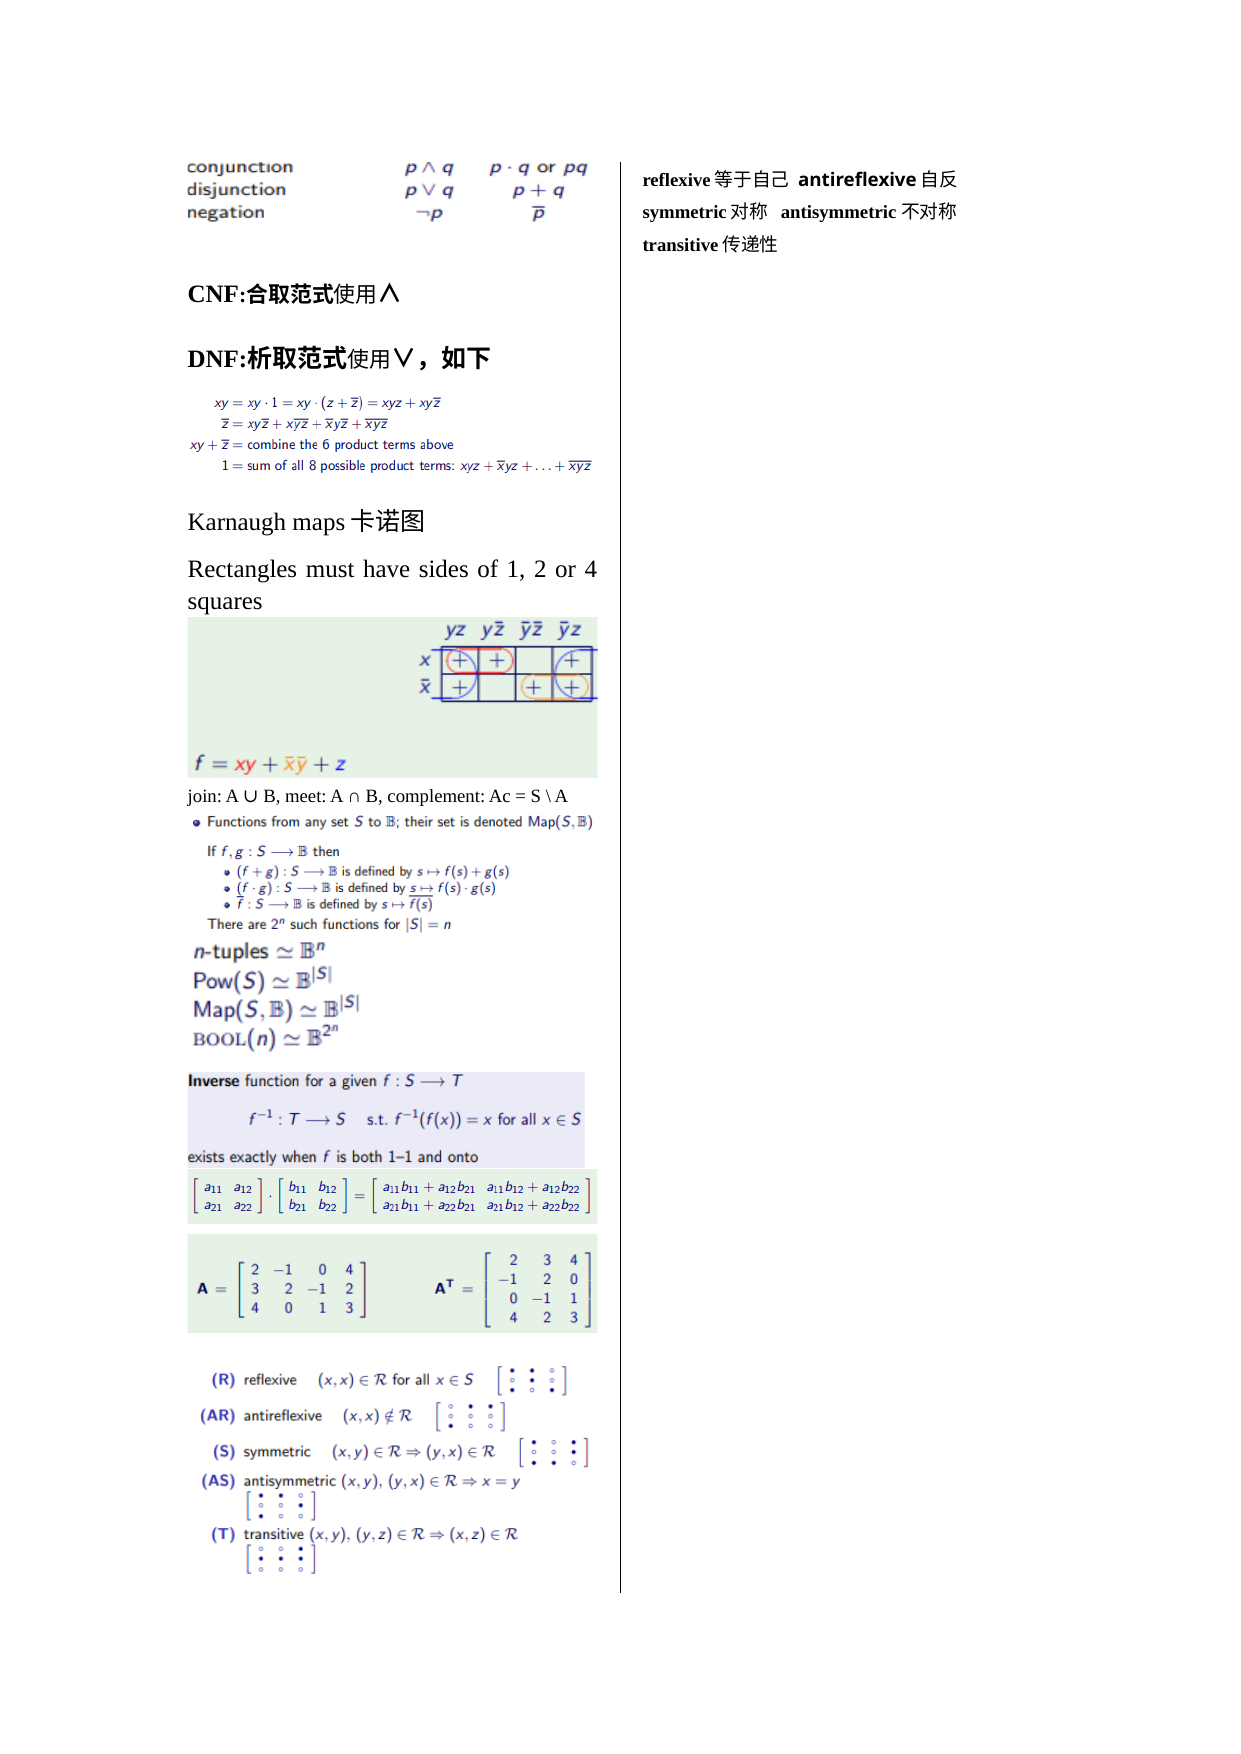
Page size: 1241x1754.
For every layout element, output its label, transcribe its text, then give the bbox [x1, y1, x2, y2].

picture [187, 1364, 598, 1588]
picture [187, 1234, 598, 1333]
picture [187, 812, 598, 933]
text Rectangles must have sides of 1, 2 or 4 squares [187, 552, 598, 617]
picture [187, 1169, 598, 1224]
text Karnaugh maps卡诺图 [187, 487, 598, 552]
text symmetric对称 antisymmetric 不对称 [642, 194, 1053, 227]
picture [187, 389, 598, 480]
picture [187, 1072, 585, 1168]
text join: A ∪ B, meet: A ∩ B, complement: Ac = S \ A [187, 779, 598, 812]
picture [187, 942, 368, 1060]
text DNF:析取范式使用∨，如下 [187, 324, 598, 389]
text transitive传递性 [642, 227, 1053, 259]
text reflexive等于自己 antireflexive自反 [642, 162, 1053, 194]
picture [187, 162, 598, 228]
picture [187, 617, 598, 778]
text CNF:合取范式使用∧ [187, 228, 598, 324]
